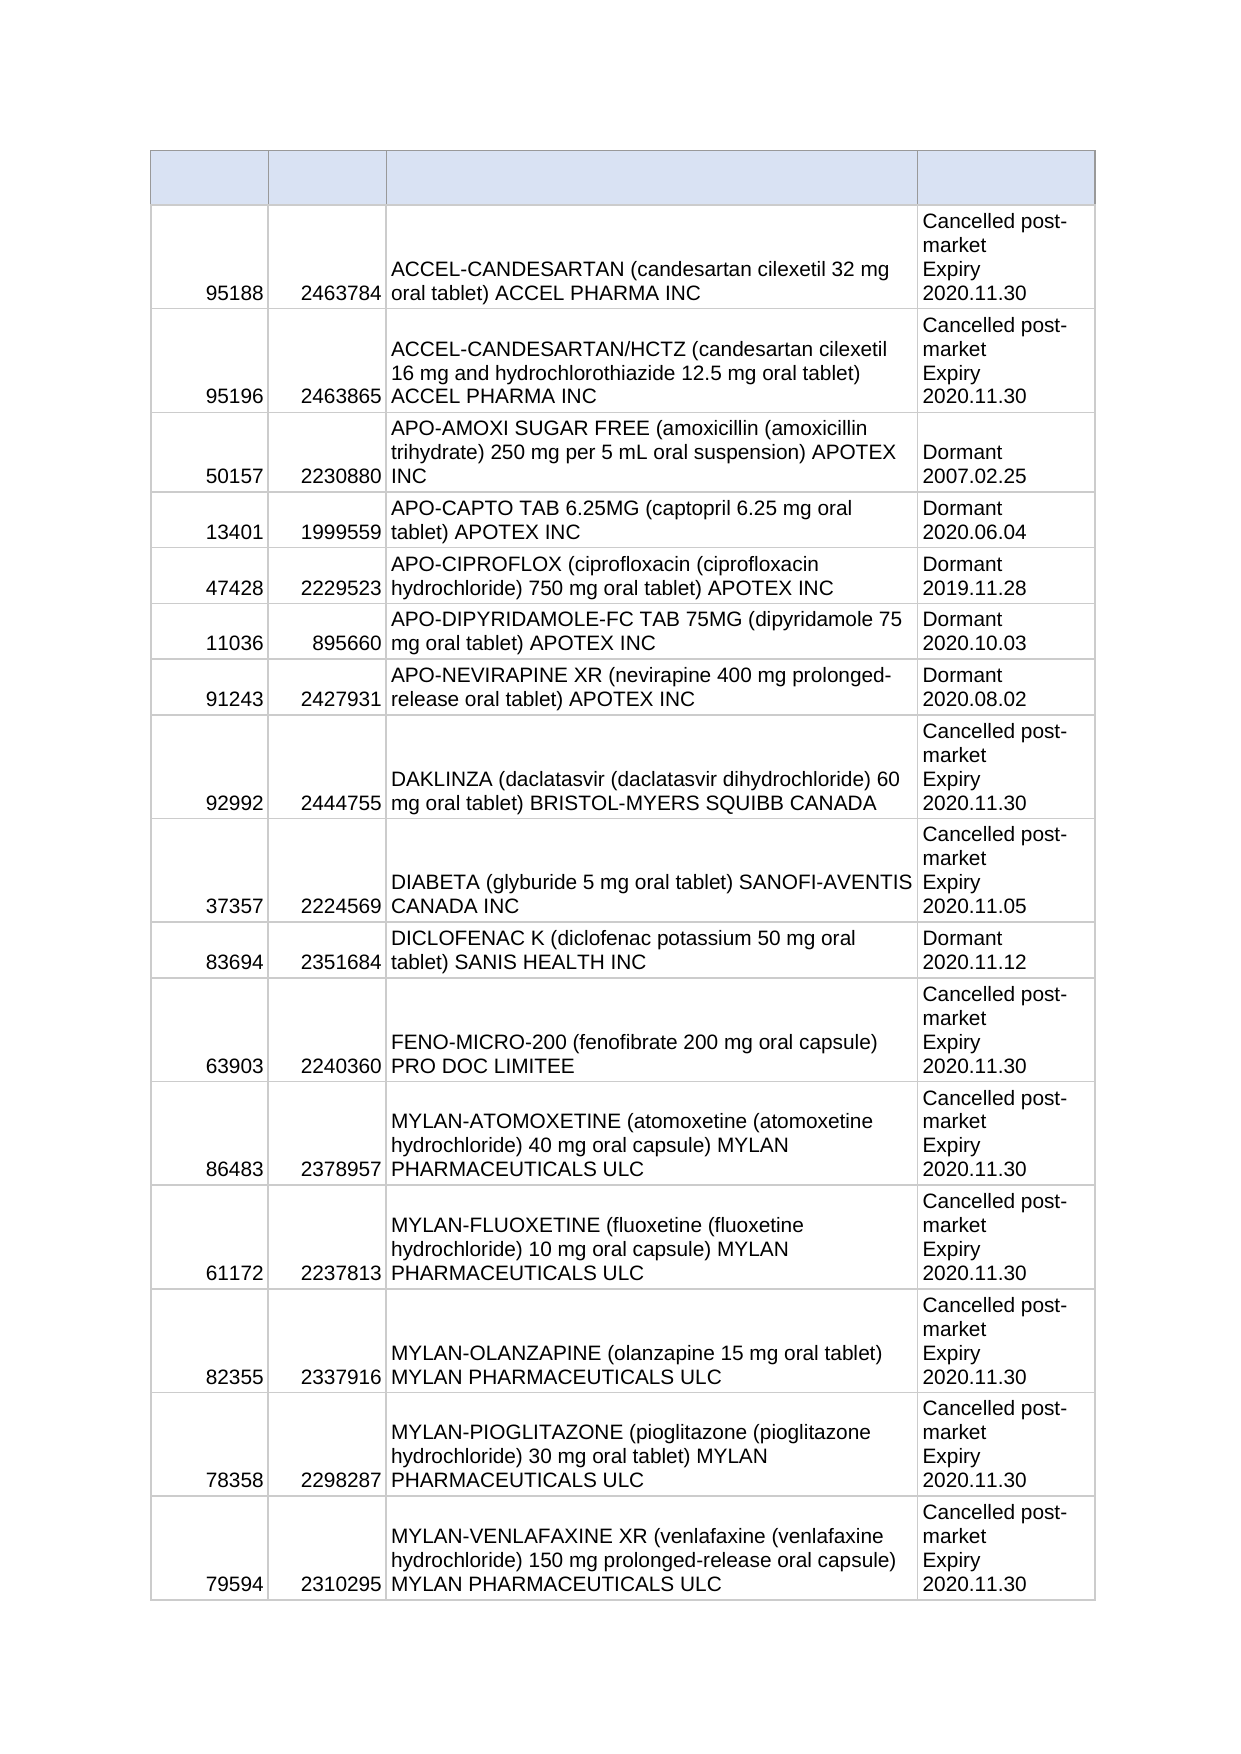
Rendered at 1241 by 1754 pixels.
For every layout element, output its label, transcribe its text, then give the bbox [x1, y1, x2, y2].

table_cell 2463865 [269, 309, 385, 411]
table_cell Cancelled post-market Expiry 2020.11.05 [918, 819, 1094, 921]
table_cell 1999559 [269, 493, 385, 547]
table_cell 95188 [152, 206, 267, 308]
table_cell 91243 [152, 660, 267, 714]
table_cell DAKLINZA (daclatasvir (daclatasvir dihydrochloride) 60 mg oral tablet) BRISTOL-MYERS SQUIBB CANADA [387, 716, 917, 818]
table_cell Dormant 2007.02.25 [918, 413, 1094, 491]
table_cell 13401 [152, 493, 267, 547]
table_cell 2463784 [269, 206, 385, 308]
table_cell 2427931 [269, 660, 385, 714]
table_header mp_code [269, 151, 386, 204]
table_cell Cancelled post-market Expiry 2020.11.30 [918, 979, 1094, 1081]
table_cell Dormant 2020.11.12 [918, 923, 1094, 977]
table_cell Dormant 2019.11.28 [918, 548, 1094, 602]
table_cell 37357 [152, 819, 267, 921]
table_cell MYLAN-OLANZAPINE (olanzapine 15 mg oral tablet) MYLAN PHARMACEUTICALS ULC [387, 1290, 917, 1392]
table_cell 2378957 [269, 1082, 385, 1184]
table_cell Cancelled post-market Expiry 2020.11.30 [918, 1186, 1094, 1288]
table_cell 47428 [152, 548, 267, 602]
table_cell Dormant 2020.10.03 [918, 604, 1094, 658]
table_cell 95196 [152, 309, 267, 411]
table_cell 2444755 [269, 716, 385, 818]
table_cell 2224569 [269, 819, 385, 921]
table_cell 2230880 [269, 413, 385, 491]
table_cell 2310295 [269, 1497, 385, 1599]
table_cell Cancelled post-market Expiry 2020.11.30 [918, 1290, 1094, 1392]
table_header DPD status [918, 151, 1094, 204]
table_cell Dormant 2020.08.02 [918, 660, 1094, 714]
table_cell 63903 [152, 979, 267, 1081]
table_cell 2351684 [269, 923, 385, 977]
table_cell MYLAN-FLUOXETINE (fluoxetine (fluoxetine hydrochloride) 10 mg oral capsule) MYLAN PHARMACEUTICALS ULC [387, 1186, 917, 1288]
table_cell 2337916 [269, 1290, 385, 1392]
table_cell MYLAN-VENLAFAXINE XR (venlafaxine (venlafaxine hydrochloride) 150 mg prolonged-release oral capsule) MYLAN PHARMACEUTICALS ULC [387, 1497, 917, 1599]
table_cell ACCEL-CANDESARTAN (candesartan cilexetil 32 mg oral tablet) ACCEL PHARMA INC [387, 206, 917, 308]
table_cell Cancelled post-market Expiry 2020.11.30 [918, 1082, 1094, 1184]
table_cell MYLAN-PIOGLITAZONE (pioglitazone (pioglitazone hydrochloride) 30 mg oral tablet) MYLAN PHARMACEUTICALS ULC [387, 1393, 917, 1495]
table_header mp_formal_name [387, 151, 917, 204]
table_cell FENO-MICRO-200 (fenofibrate 200 mg oral capsule) PRO DOC LIMITEE [387, 979, 917, 1081]
table_cell APO-NEVIRAPINE XR (nevirapine 400 mg prolonged-release oral tablet) APOTEX INC [387, 660, 917, 714]
table_cell MYLAN-ATOMOXETINE (atomoxetine (atomoxetine hydrochloride) 40 mg oral capsule) MYLAN PHARMACEUTICALS ULC [387, 1082, 917, 1184]
table_cell 2298287 [269, 1393, 385, 1495]
table_cell 11036 [152, 604, 267, 658]
table_cell Cancelled post-market Expiry 2020.11.30 [918, 206, 1094, 308]
table_cell 82355 [152, 1290, 267, 1392]
table_cell Dormant 2020.06.04 [918, 493, 1094, 547]
table_cell 86483 [152, 1082, 267, 1184]
table_cell 50157 [152, 413, 267, 491]
table_cell 92992 [152, 716, 267, 818]
table_cell APO-AMOXI SUGAR FREE (amoxicillin (amoxicillin trihydrate) 250 mg per 5 mL oral suspension) APOTEX INC [387, 413, 917, 491]
table_cell Cancelled post-market Expiry 2020.11.30 [918, 1393, 1094, 1495]
table_cell 2237813 [269, 1186, 385, 1288]
table_cell APO-DIPYRIDAMOLE-FC TAB 75MG (dipyridamole 75 mg oral tablet) APOTEX INC [387, 604, 917, 658]
table_cell 2229523 [269, 548, 385, 602]
table_cell DICLOFENAC K (diclofenac potassium 50 mg oral tablet) SANIS HEALTH INC [387, 923, 917, 977]
table_header drug_code [151, 151, 268, 204]
table_cell APO-CAPTO TAB 6.25MG (captopril 6.25 mg oral tablet) APOTEX INC [387, 493, 917, 547]
table_cell 2240360 [269, 979, 385, 1081]
table_cell 79594 [152, 1497, 267, 1599]
table_cell 83694 [152, 923, 267, 977]
table_cell Cancelled post-market Expiry 2020.11.30 [918, 309, 1094, 411]
table_cell DIABETA (glyburide 5 mg oral tablet) SANOFI-AVENTIS CANADA INC [387, 819, 917, 921]
table_cell Cancelled post-market Expiry 2020.11.30 [918, 716, 1094, 818]
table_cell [918, 1497, 1094, 1599]
table_cell ACCEL-CANDESARTAN/HCTZ (candesartan cilexetil 16 mg and hydrochlorothiazide 12.5 mg oral tablet) ACCEL PHARMA INC [387, 309, 917, 411]
table_cell 78358 [152, 1393, 267, 1495]
table_cell 61172 [152, 1186, 267, 1288]
table_cell 895660 [269, 604, 385, 658]
table_cell APO-CIPROFLOX (ciprofloxacin (ciprofloxacin hydrochloride) 750 mg oral tablet) APOTEX INC [387, 548, 917, 602]
